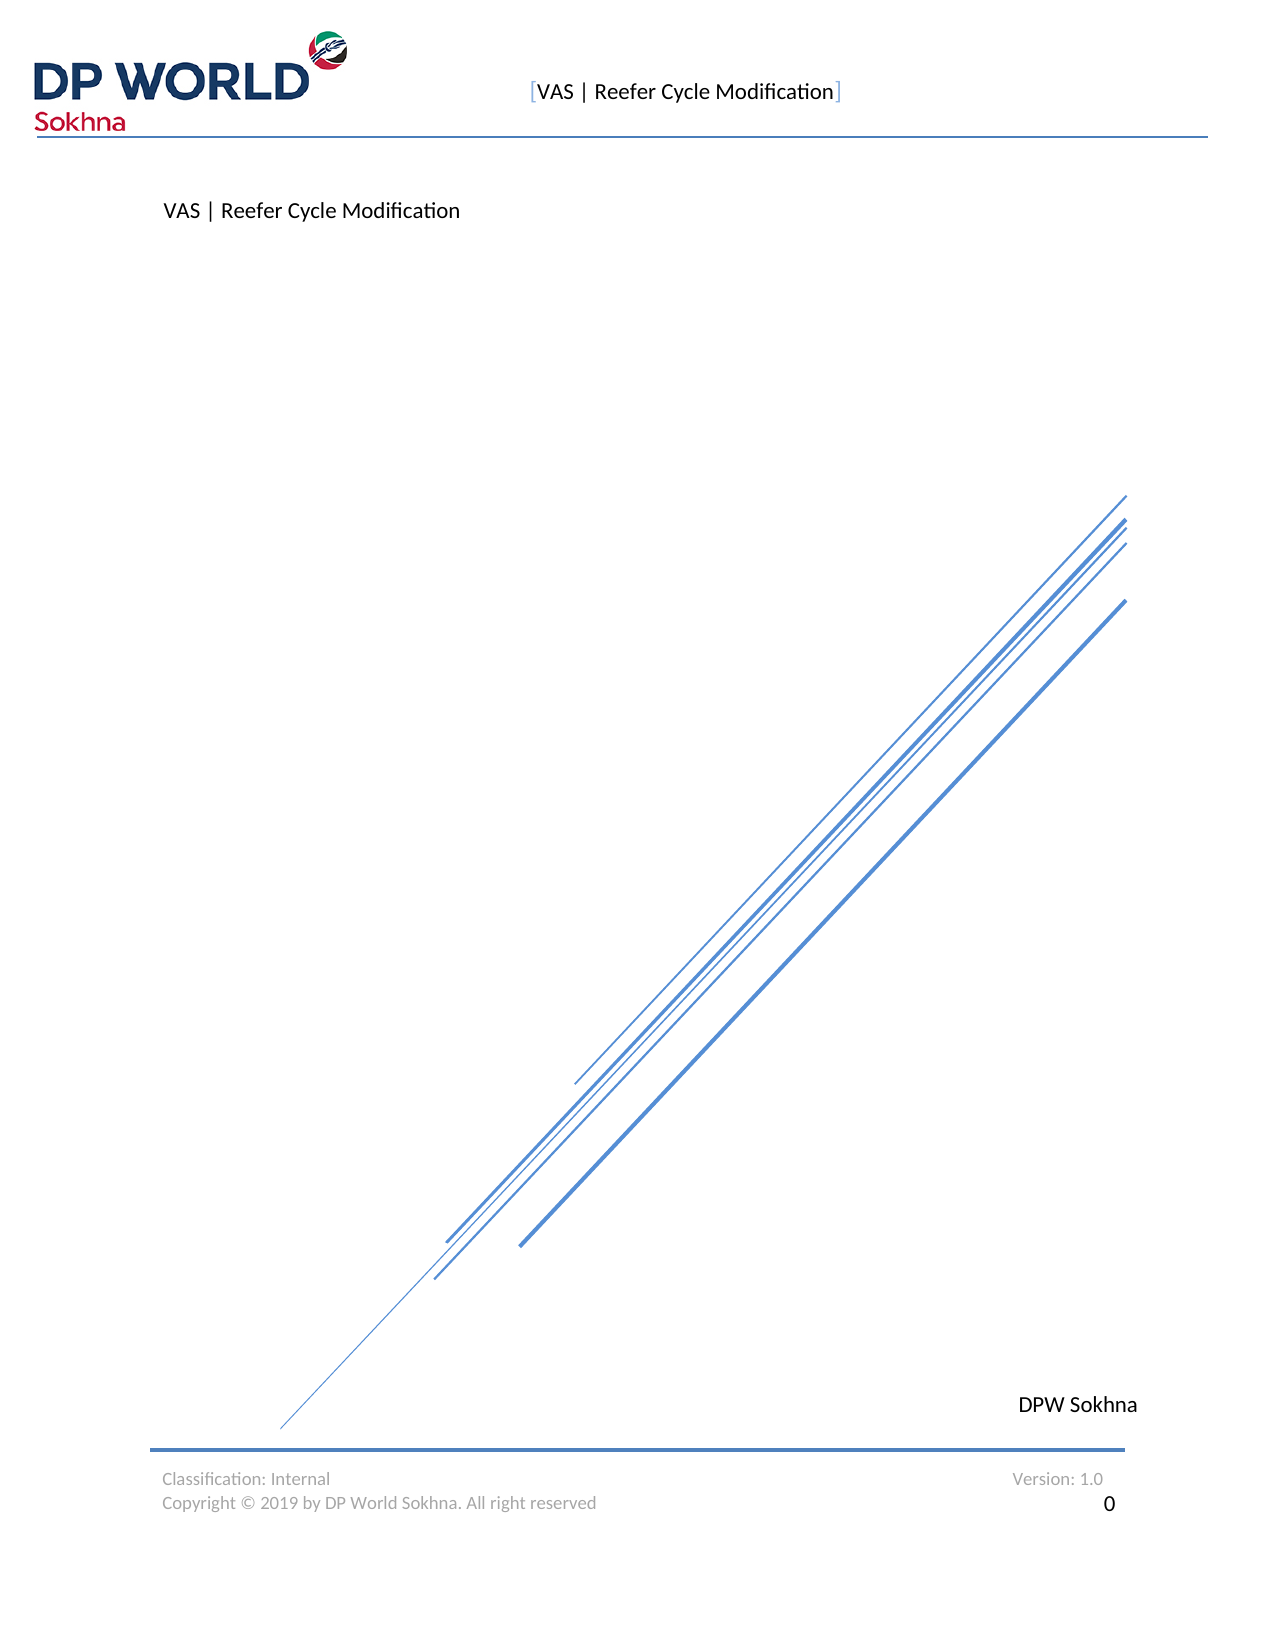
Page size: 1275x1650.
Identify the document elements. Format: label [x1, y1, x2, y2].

picture [34, 31, 347, 131]
